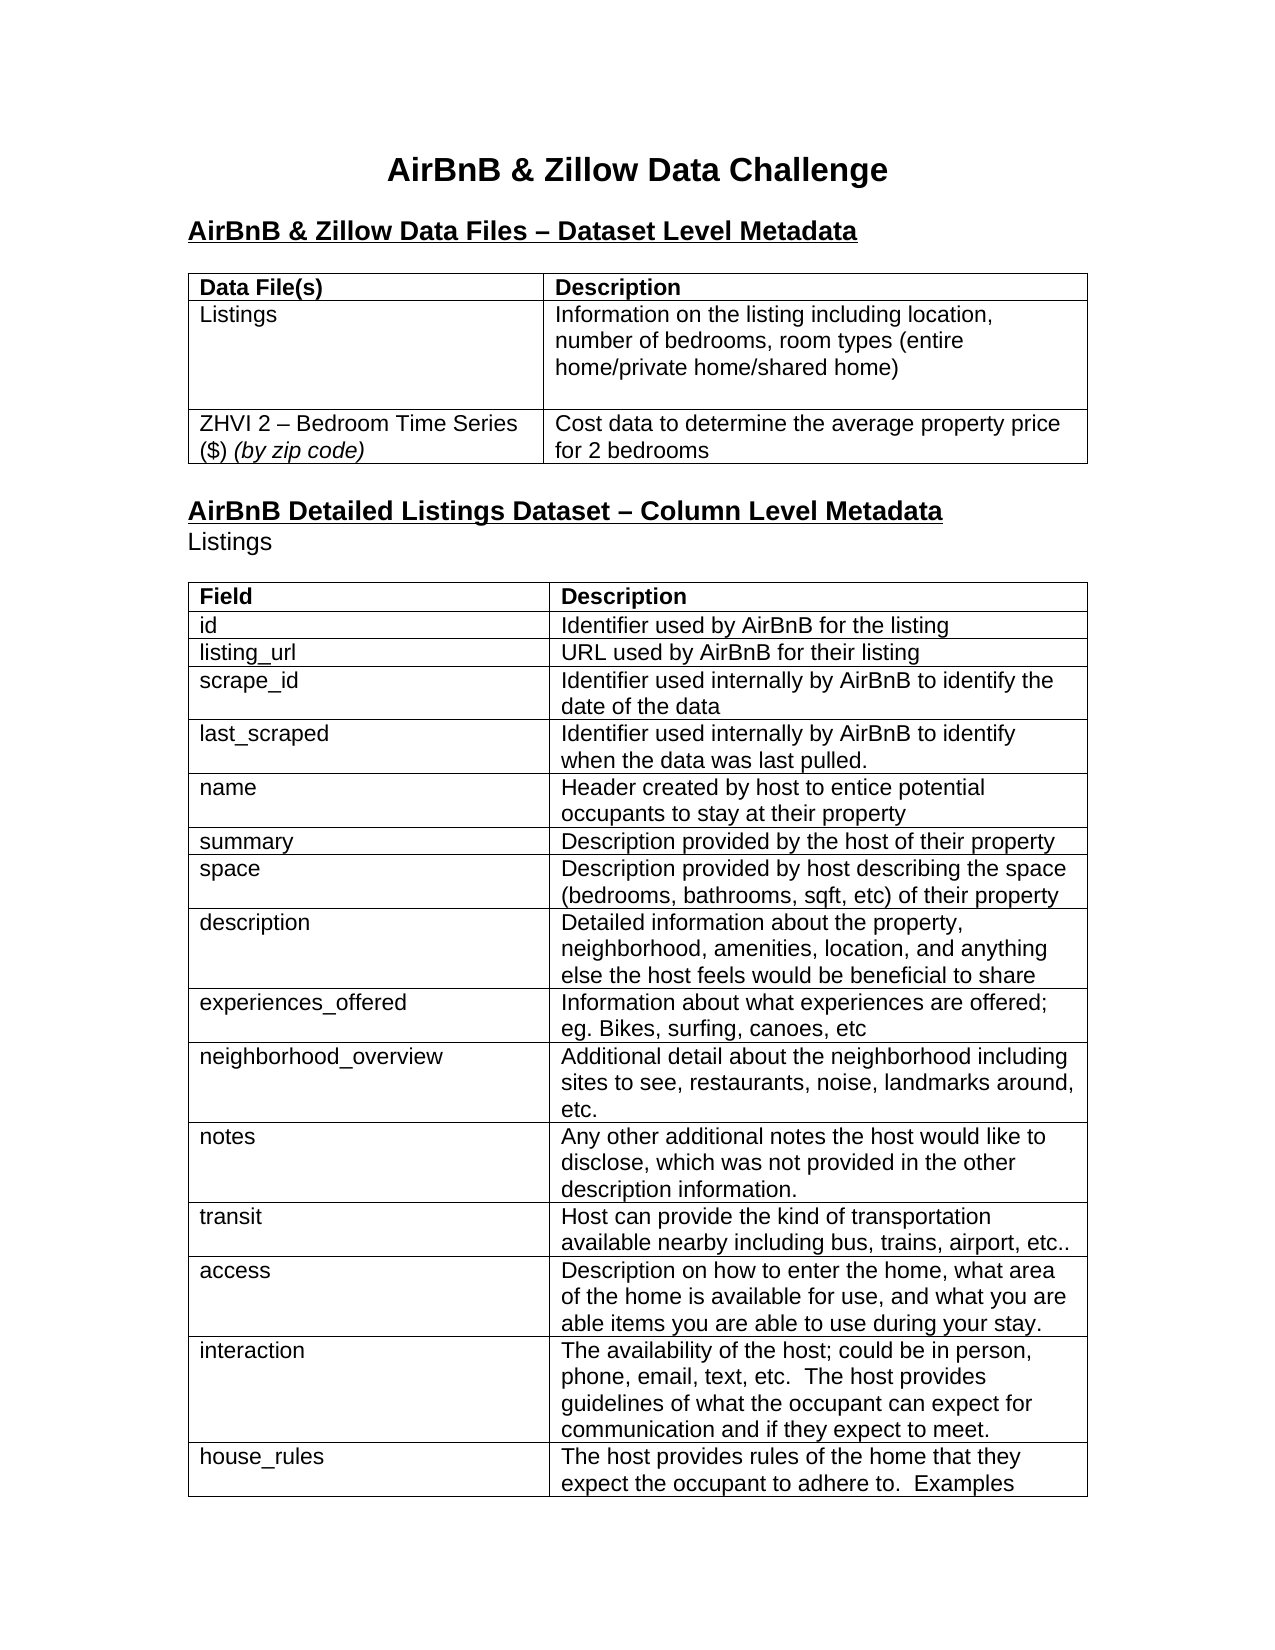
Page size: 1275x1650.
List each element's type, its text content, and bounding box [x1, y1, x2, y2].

table_cell description [189, 909, 549, 988]
table_cell URL used by AirBnB for their listing [550, 639, 1087, 666]
table_cell house_rules [189, 1443, 549, 1496]
table_cell Description on how to enter the home, what area of the home is available for use, and what you are able items you are able to use during your stay. [550, 1257, 1087, 1336]
table_cell Listings [189, 301, 543, 409]
table_cell Description provided by host describing the space (bedrooms, bathrooms, sqft, etc) of their property [550, 855, 1087, 908]
table_cell summary [189, 828, 549, 854]
text Listings [187, 527, 1087, 555]
table_header Data File(s) [189, 274, 543, 300]
table_cell Identifier used internally by AirBnB to identify the date of the data [550, 667, 1087, 719]
table_header Description [550, 583, 1087, 611]
table_cell Cost data to determine the average property price for 2 bedrooms [544, 410, 1087, 463]
table_header Description [544, 274, 1087, 300]
table_cell access [189, 1257, 549, 1336]
table_cell Information about what experiences are offered; eg. Bikes, surfing, canoes, etc [550, 989, 1087, 1042]
table_cell transit [189, 1203, 549, 1256]
table_cell Detailed information about the property, neighborhood, amenities, location, and anything else the host feels would be beneficial to share [550, 909, 1087, 988]
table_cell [550, 1443, 1087, 1496]
table_cell experiences_offered [189, 989, 549, 1042]
table_cell Additional detail about the neighborhood including sites to see, restaurants, noise, landmarks around, etc. [550, 1043, 1087, 1122]
table_cell Identifier used internally by AirBnB to identify when the data was last pulled. [550, 720, 1087, 773]
table_cell Identifier used by AirBnB for the listing [550, 612, 1087, 638]
table_cell Header created by host to entice potential occupants to stay at their property [550, 774, 1087, 827]
table_cell space [189, 855, 549, 908]
table_cell scrape_id [189, 667, 549, 719]
table_cell The availability of the host; could be in person, phone, email, text, etc. The host provides guidelines of what the occupant can expect for communication and if they expect to meet. [550, 1337, 1087, 1442]
table_cell Host can provide the kind of transportation available nearby including bus, trains, airport, etc.. [550, 1203, 1087, 1256]
table_cell Information on the listing including location, number of bedrooms, room types (entire home/private home/shared home) [544, 301, 1087, 409]
table_cell Any other additional notes the host would like to disclose, which was not provided in the other description information. [550, 1123, 1087, 1202]
table_cell listing_url [189, 639, 549, 666]
table_cell Description provided by the host of their property [550, 828, 1087, 854]
text AirBnB & Zillow Data Challenge [187, 150, 1087, 188]
table_cell notes [189, 1123, 549, 1202]
table_cell last_scraped [189, 720, 549, 773]
table_cell ZHVI 2 – Bedroom Time Series ($) (by zip code) [189, 410, 543, 463]
table_cell id [189, 612, 549, 638]
text AirBnB & Zillow Data Files – Dataset Level Metadata [187, 215, 1087, 246]
table_header Field [189, 583, 549, 611]
table_cell neighborhood_overview [189, 1043, 549, 1122]
table_cell name [189, 774, 549, 827]
table_cell interaction [189, 1337, 549, 1442]
text AirBnB Detailed Listings Dataset – Column Level Metadata [187, 495, 1087, 527]
